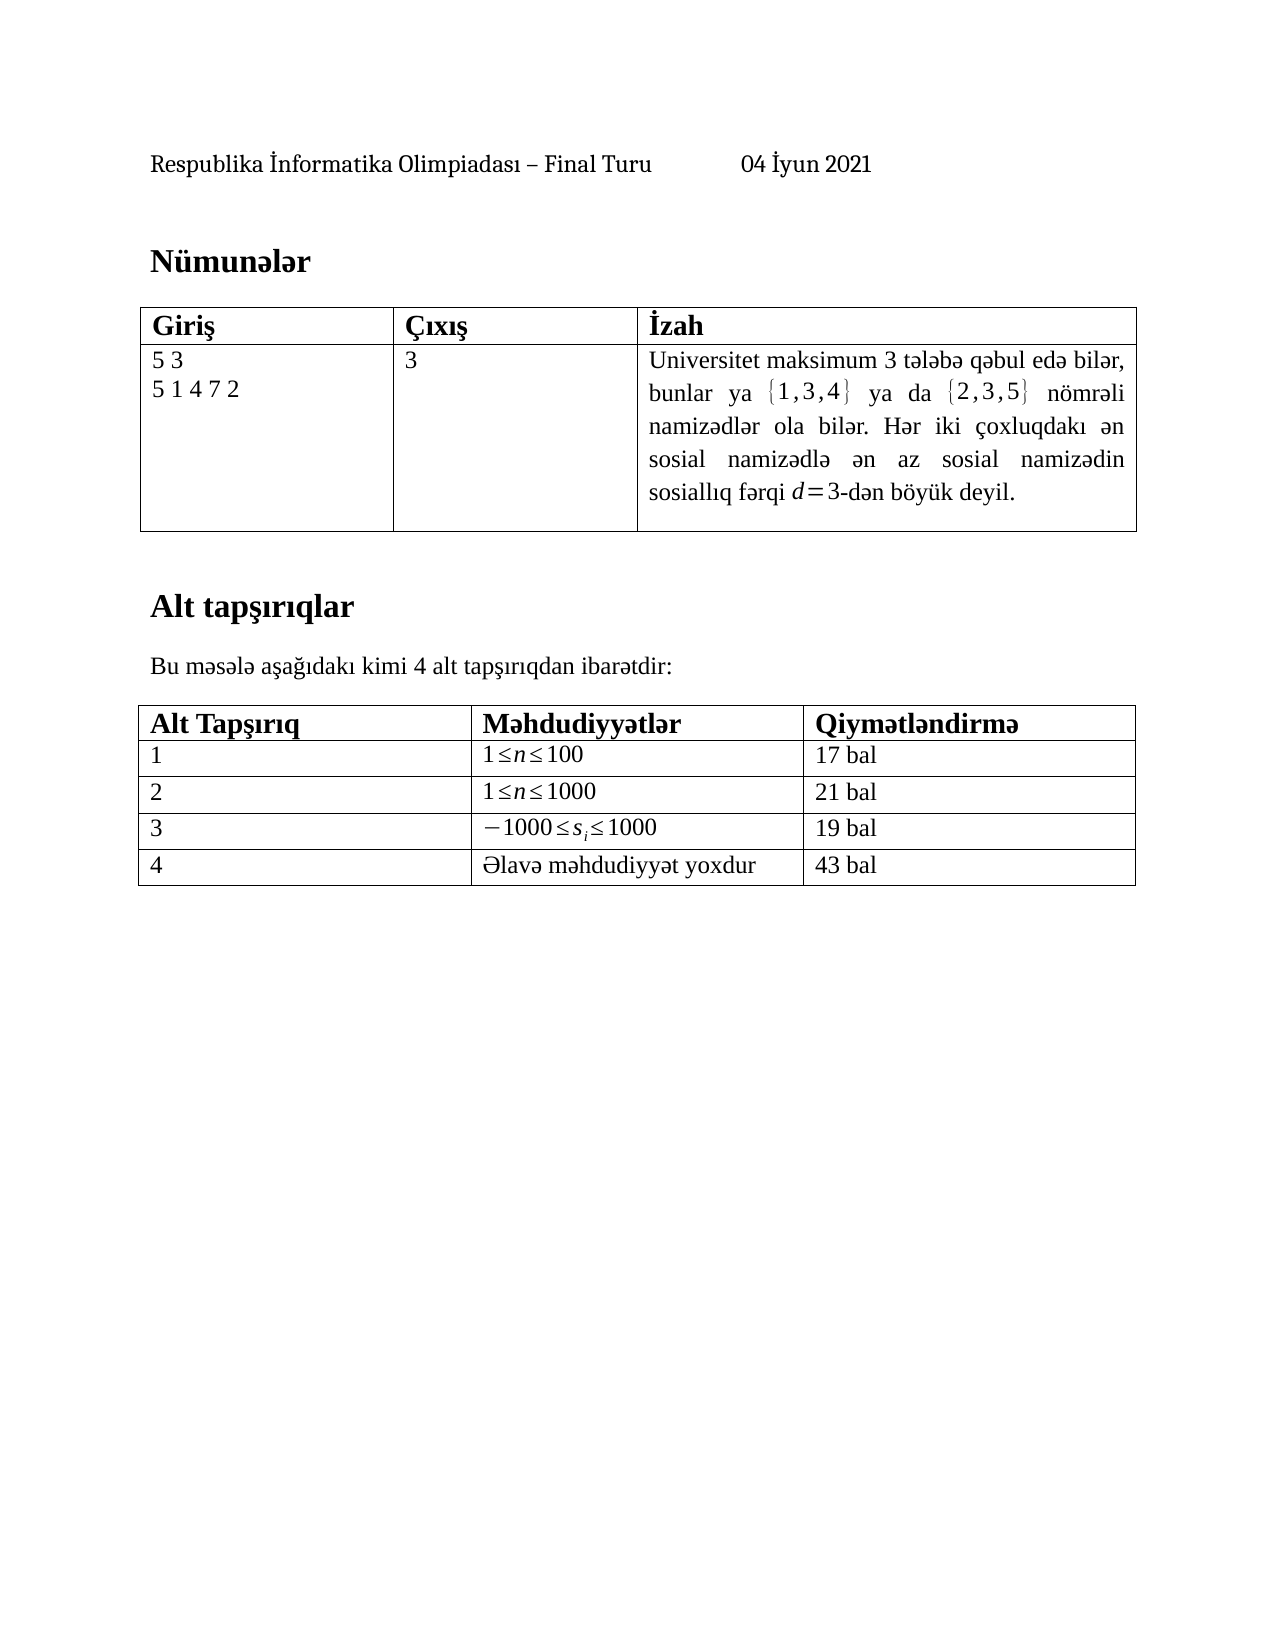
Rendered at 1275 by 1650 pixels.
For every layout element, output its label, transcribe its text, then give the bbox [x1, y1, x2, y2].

table_header Çıxış [394, 308, 637, 344]
table_cell [472, 777, 803, 812]
table_cell Əlavə məhdudiyyət yoxdur [472, 850, 803, 885]
table_header Qiymətləndirmə [804, 706, 1135, 739]
table_header Məhdudiyyətlər [472, 706, 803, 739]
table_cell 19 bal [804, 814, 1135, 849]
text Bu məsələ aşağıdakı kimi 4 alt tapşırıqdan ibarətdir: [150, 651, 1125, 680]
table_cell 1 [139, 741, 471, 776]
table_cell 2 [139, 777, 471, 812]
table_cell 5 3 5 1 4 7 2 [141, 345, 393, 531]
table_cell 3 [394, 345, 637, 531]
table_cell 43 bal [804, 850, 1135, 885]
table_cell 4 [139, 850, 471, 885]
table_cell 3 [139, 814, 471, 849]
table_header İzah [638, 308, 1136, 344]
table_cell [472, 814, 803, 849]
table_cell 17 bal [804, 741, 1135, 776]
table_header Alt Tapşırıq [139, 706, 471, 739]
table_cell Universitet maksimum 3 tələbə qəbul edə bilər, bunlar ya ya da nömrəli namizədlər ola bilər. Hər iki çoxluqdakı ən sosial namizədlə ən az sosial namizədin sosiallıq fərqi -dən böyük deyil. [638, 345, 1136, 531]
table_header Giriş [141, 308, 393, 344]
table_cell [472, 741, 803, 776]
text Nümunələr [150, 242, 1125, 280]
table_cell 21 bal [804, 777, 1135, 812]
text Alt tapşırıqlar [150, 586, 1125, 624]
